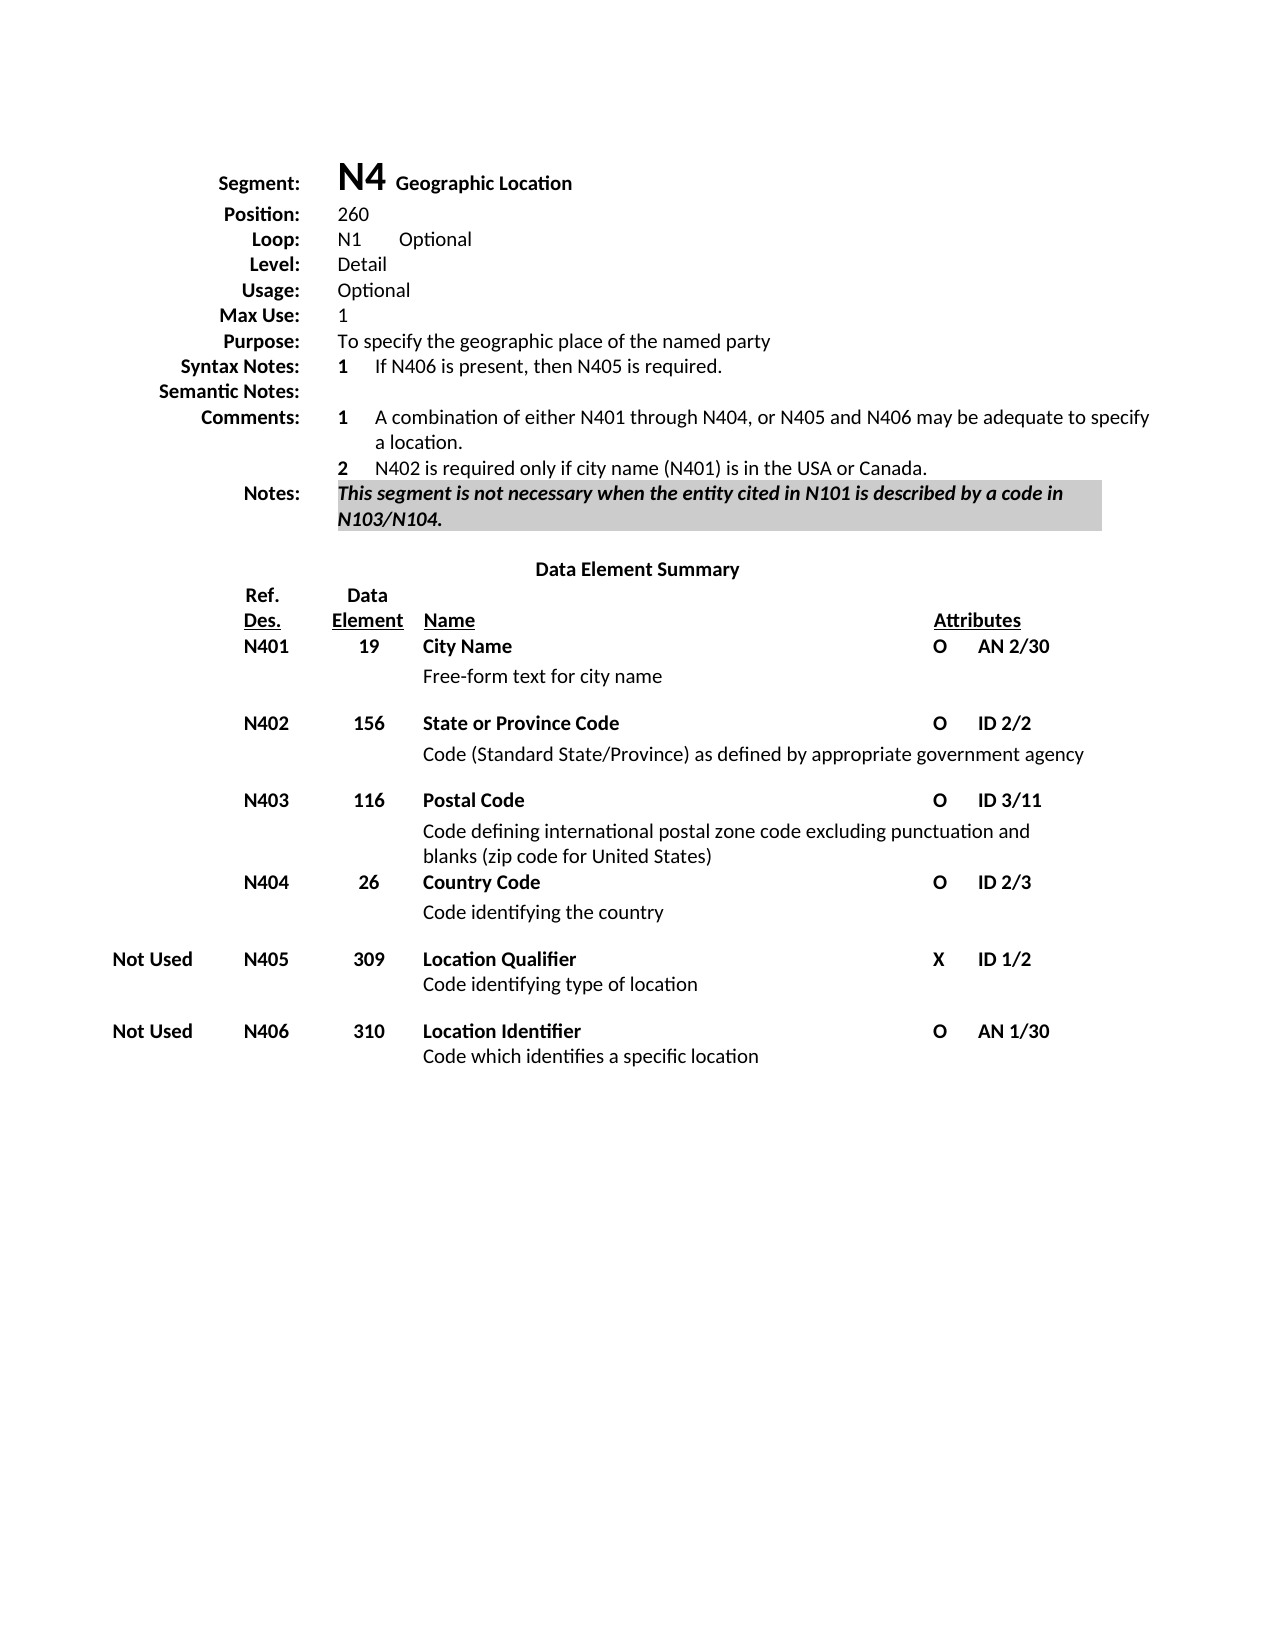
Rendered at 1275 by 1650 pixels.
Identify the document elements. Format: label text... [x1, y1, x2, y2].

text Comments: 1 A combination of either N401 through N404, or N405 and N406 may be adequate to specify a location. [112, 404, 1162, 455]
text Ref. Data [112, 582, 1162, 607]
text Segment: N4 Geographic Location [112, 150, 1162, 201]
text Purpose: To specify the geographic place of the named party [112, 328, 1162, 353]
text Position: 260 [112, 201, 1162, 226]
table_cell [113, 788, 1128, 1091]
text Syntax Notes: 1 If N406 is present, then N405 is required. [112, 353, 1162, 379]
text Usage: Optional [112, 277, 1162, 302]
text Data Element Summary [112, 557, 1162, 582]
text Des. Element Name Attributes [112, 607, 1162, 633]
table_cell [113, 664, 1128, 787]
text Semantic Notes: [112, 379, 1162, 404]
text Max Use: 1 [112, 302, 1162, 328]
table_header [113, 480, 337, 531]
text 2 N402 is required only if city name (N401) is in the USA or Canada. [112, 455, 1162, 480]
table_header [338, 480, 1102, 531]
text Loop: N1 Optional [112, 226, 1162, 252]
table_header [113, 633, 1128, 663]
text Level: Detail [112, 252, 1162, 277]
